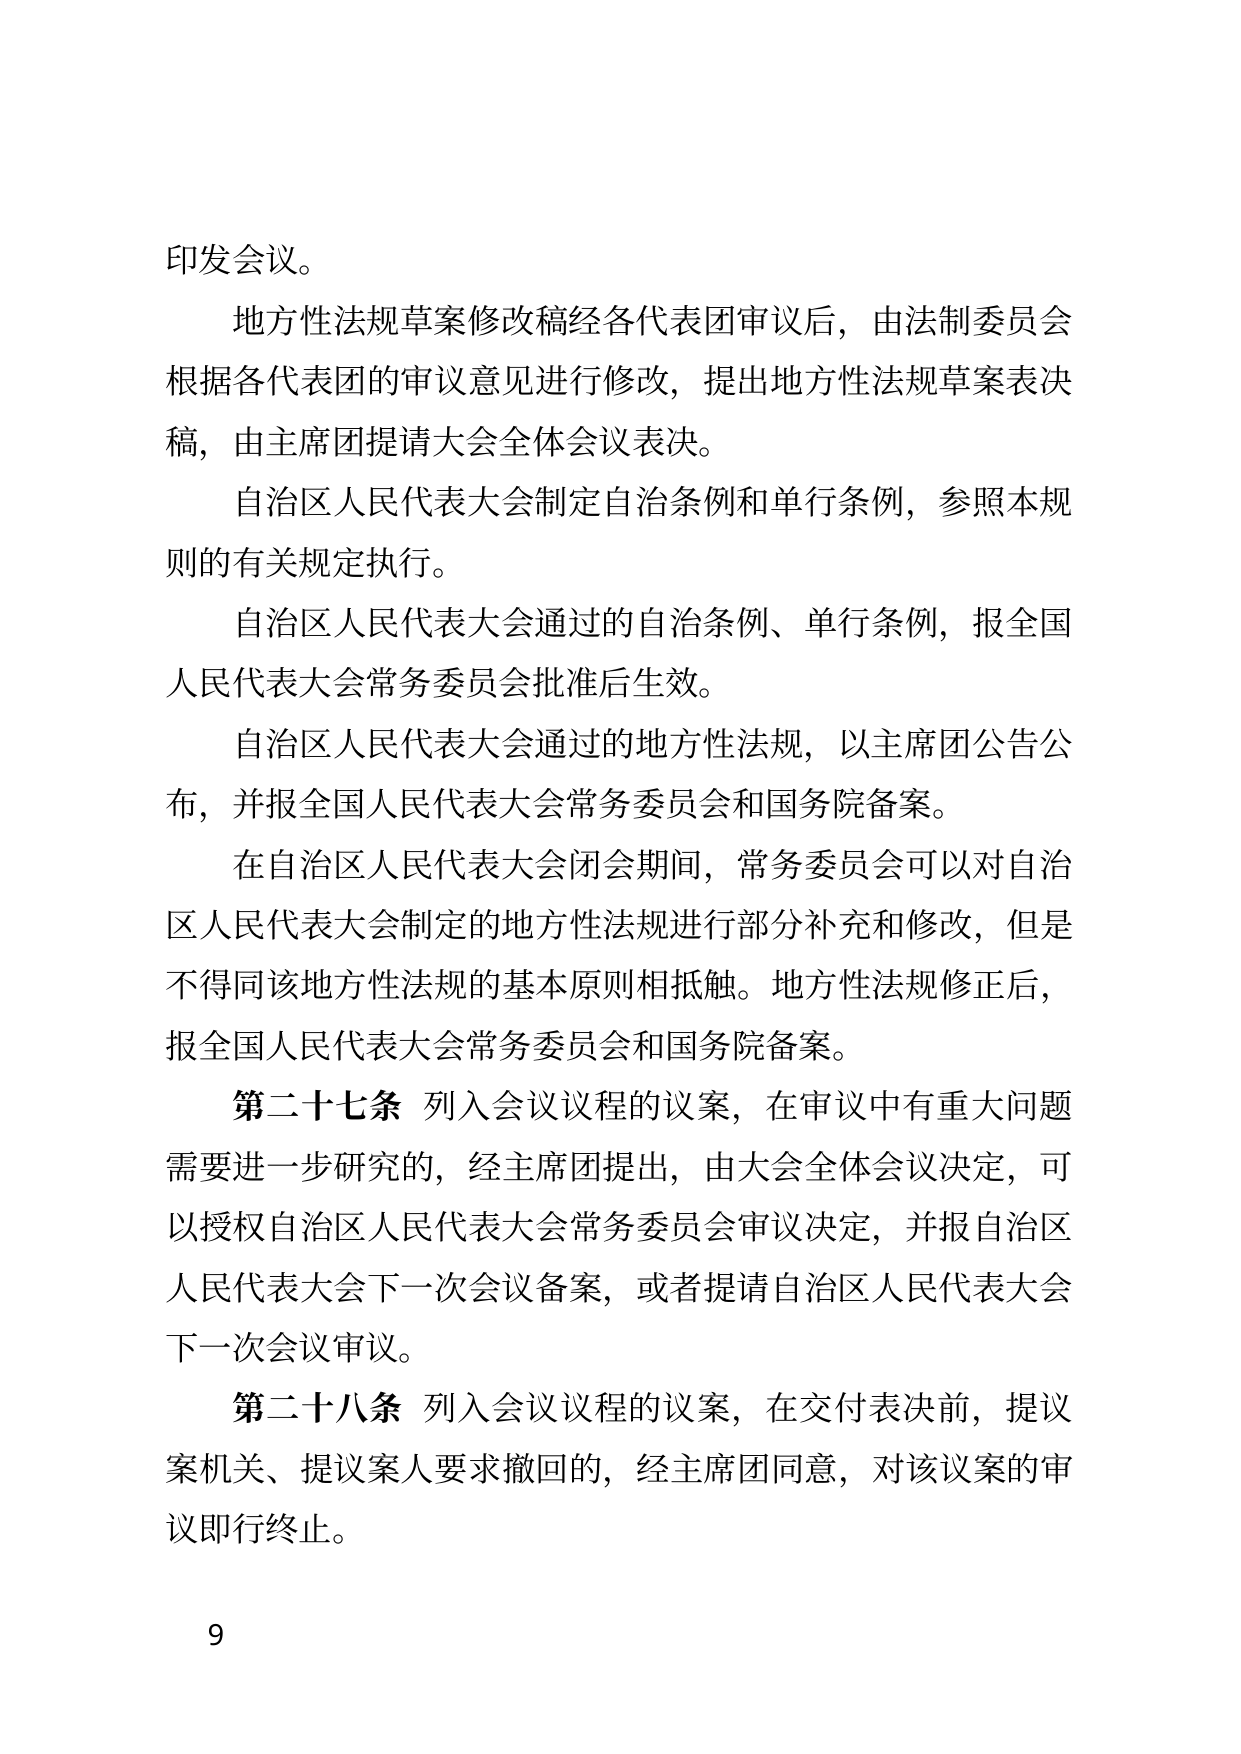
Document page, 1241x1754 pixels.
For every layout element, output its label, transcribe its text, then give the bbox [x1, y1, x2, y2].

text 自治区人民代表大会通过的自治条例、单行条例，报全国人民代表大会常务委员会批准后生效。 [165, 587, 1075, 708]
text 自治区人民代表大会制定自治条例和单行条例，参照本规则的有关规定执行。 [165, 466, 1075, 587]
text 地方性法规草案修改稿经各代表团审议后，由法制委员会根据各代表团的审议意见进行修改，提出地方性法规草案表决稿，由主席团提请大会全体会议表决。 [165, 285, 1075, 466]
text 第二十八条 列入会议议程的议案，在交付表决前，提议案机关、提议案人要求撤回的，经主席团同意，对该议案的审议即行终止。 [165, 1372, 1075, 1554]
text 自治区人民代表大会通过的地方性法规，以主席团公告公布，并报全国人民代表大会常务委员会和国务院备案。 [165, 708, 1075, 829]
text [165, 224, 1075, 285]
text 在自治区人民代表大会闭会期间，常务委员会可以对自治区人民代表大会制定的地方性法规进行部分补充和修改，但是不得同该地方性法规的基本原则相抵触。地方性法规修正后，报全国人民代表大会常务委员会和国务院备案。 [165, 829, 1075, 1070]
text 第二十七条 列入会议议程的议案，在审议中有重大问题需要进一步研究的，经主席团提出，由大会全体会议决定，可以授权自治区人民代表大会常务委员会审议决定，并报自治区人民代表大会下一次会议备案，或者提请自治区人民代表大会下一次会议审议。 [165, 1070, 1075, 1372]
